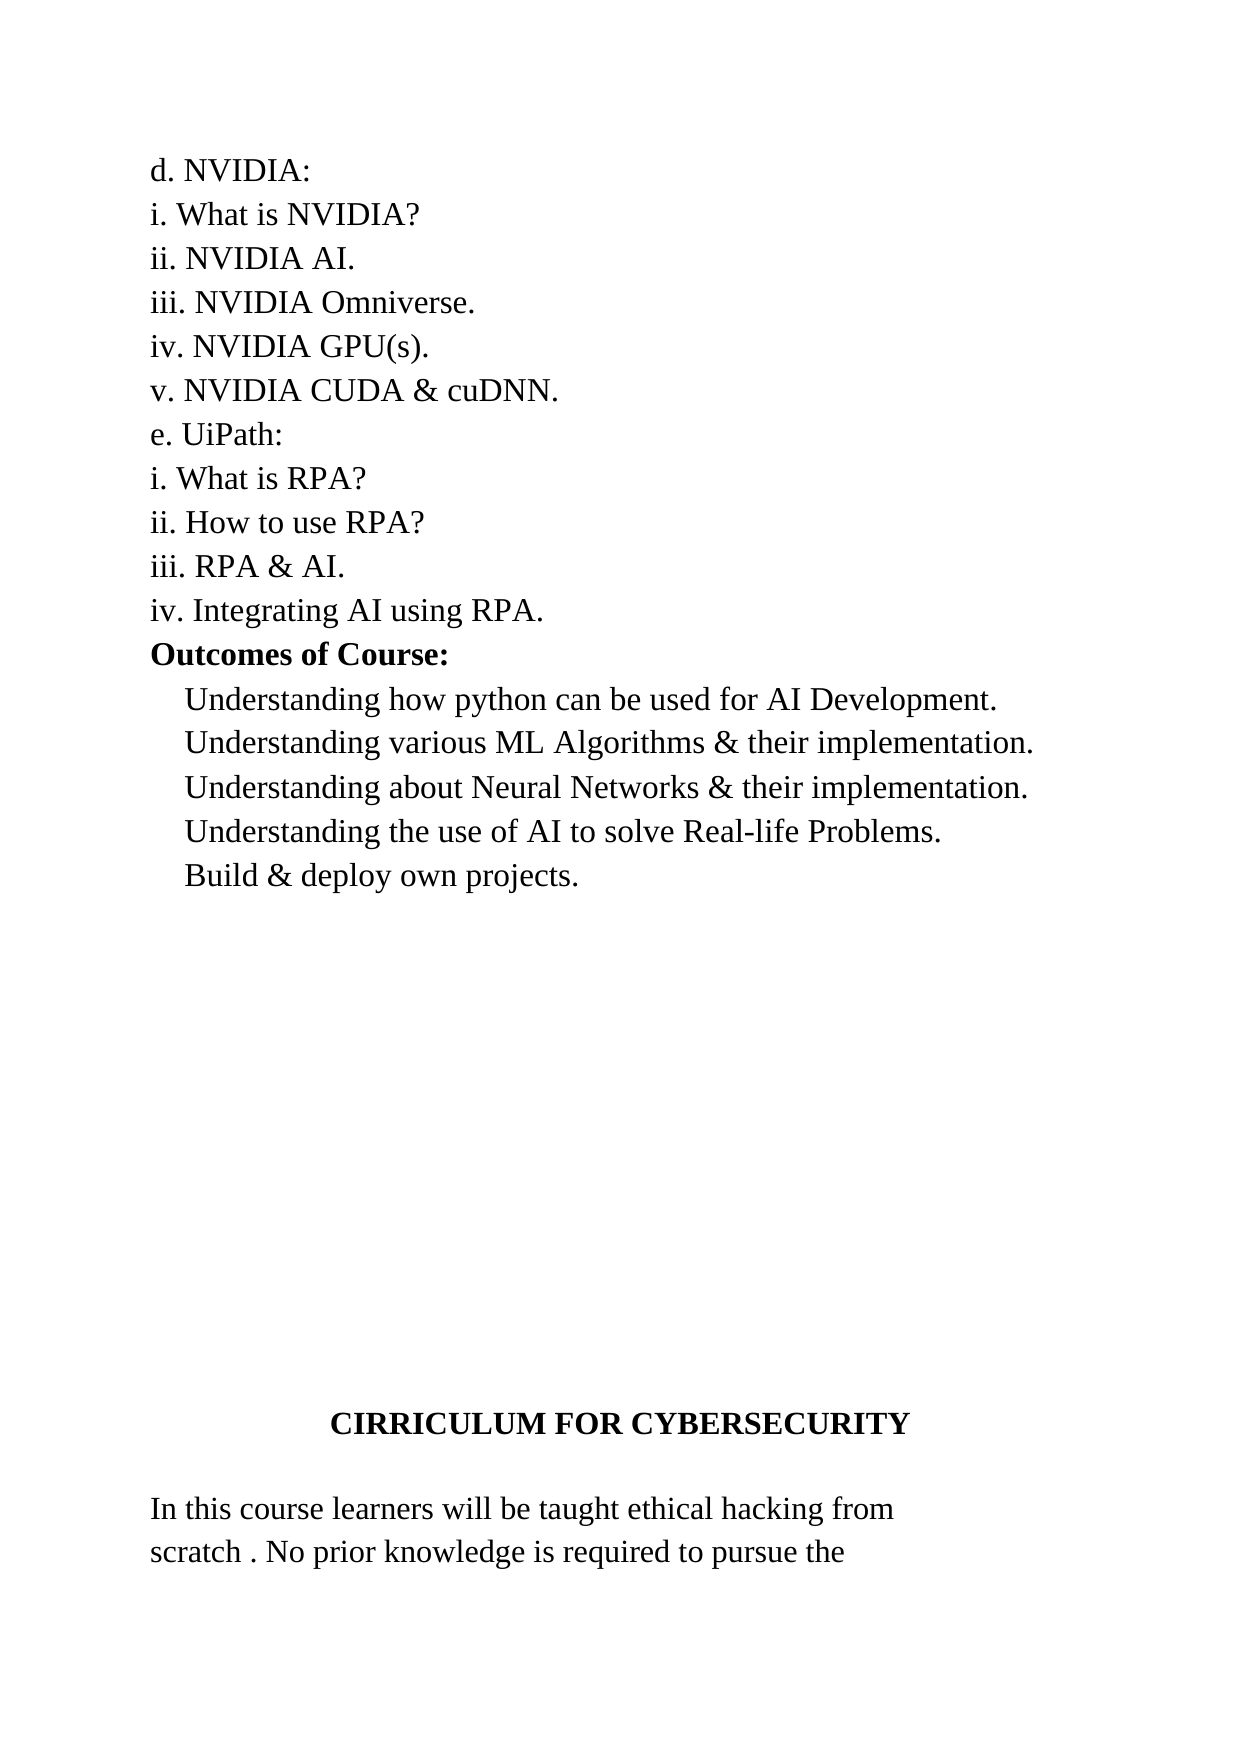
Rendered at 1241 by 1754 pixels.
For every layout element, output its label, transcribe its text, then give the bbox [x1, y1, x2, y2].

text  Understanding various ML Algorithms & their implementation. [150, 723, 1090, 761]
text d. NVIDIA: [150, 150, 1090, 188]
text i. What is RPA? [150, 458, 1090, 497]
text v. NVIDIA CUDA & cuDNN. [150, 370, 1090, 409]
text iii. NVIDIA Omniverse. [150, 282, 1090, 321]
text e. UiPath: [150, 414, 1090, 453]
text iii. RPA & AI. [150, 547, 1090, 585]
text Outcomes of Course: [150, 635, 1090, 673]
text i. What is NVIDIA? [150, 194, 1090, 232]
text  Build & deploy own projects. [150, 855, 1090, 893]
text scratch . No prior knowledge is required to pursue the [150, 1532, 1090, 1569]
text CIRRICULUM FOR CYBERSECURITY [150, 1404, 1090, 1441]
text In this course learners will be taught ethical hacking from [150, 1489, 1090, 1526]
text  Understanding how python can be used for AI Development. [150, 679, 1090, 717]
text iv. NVIDIA GPU(s). [150, 326, 1090, 364]
text iv. Integrating AI using RPA. [150, 591, 1090, 629]
text  Understanding the use of AI to solve Real-life Problems. [150, 811, 1090, 849]
text ii. NVIDIA AI. [150, 238, 1090, 276]
text ii. How to use RPA? [150, 502, 1090, 541]
text  Understanding about Neural Networks & their implementation. [150, 767, 1090, 805]
